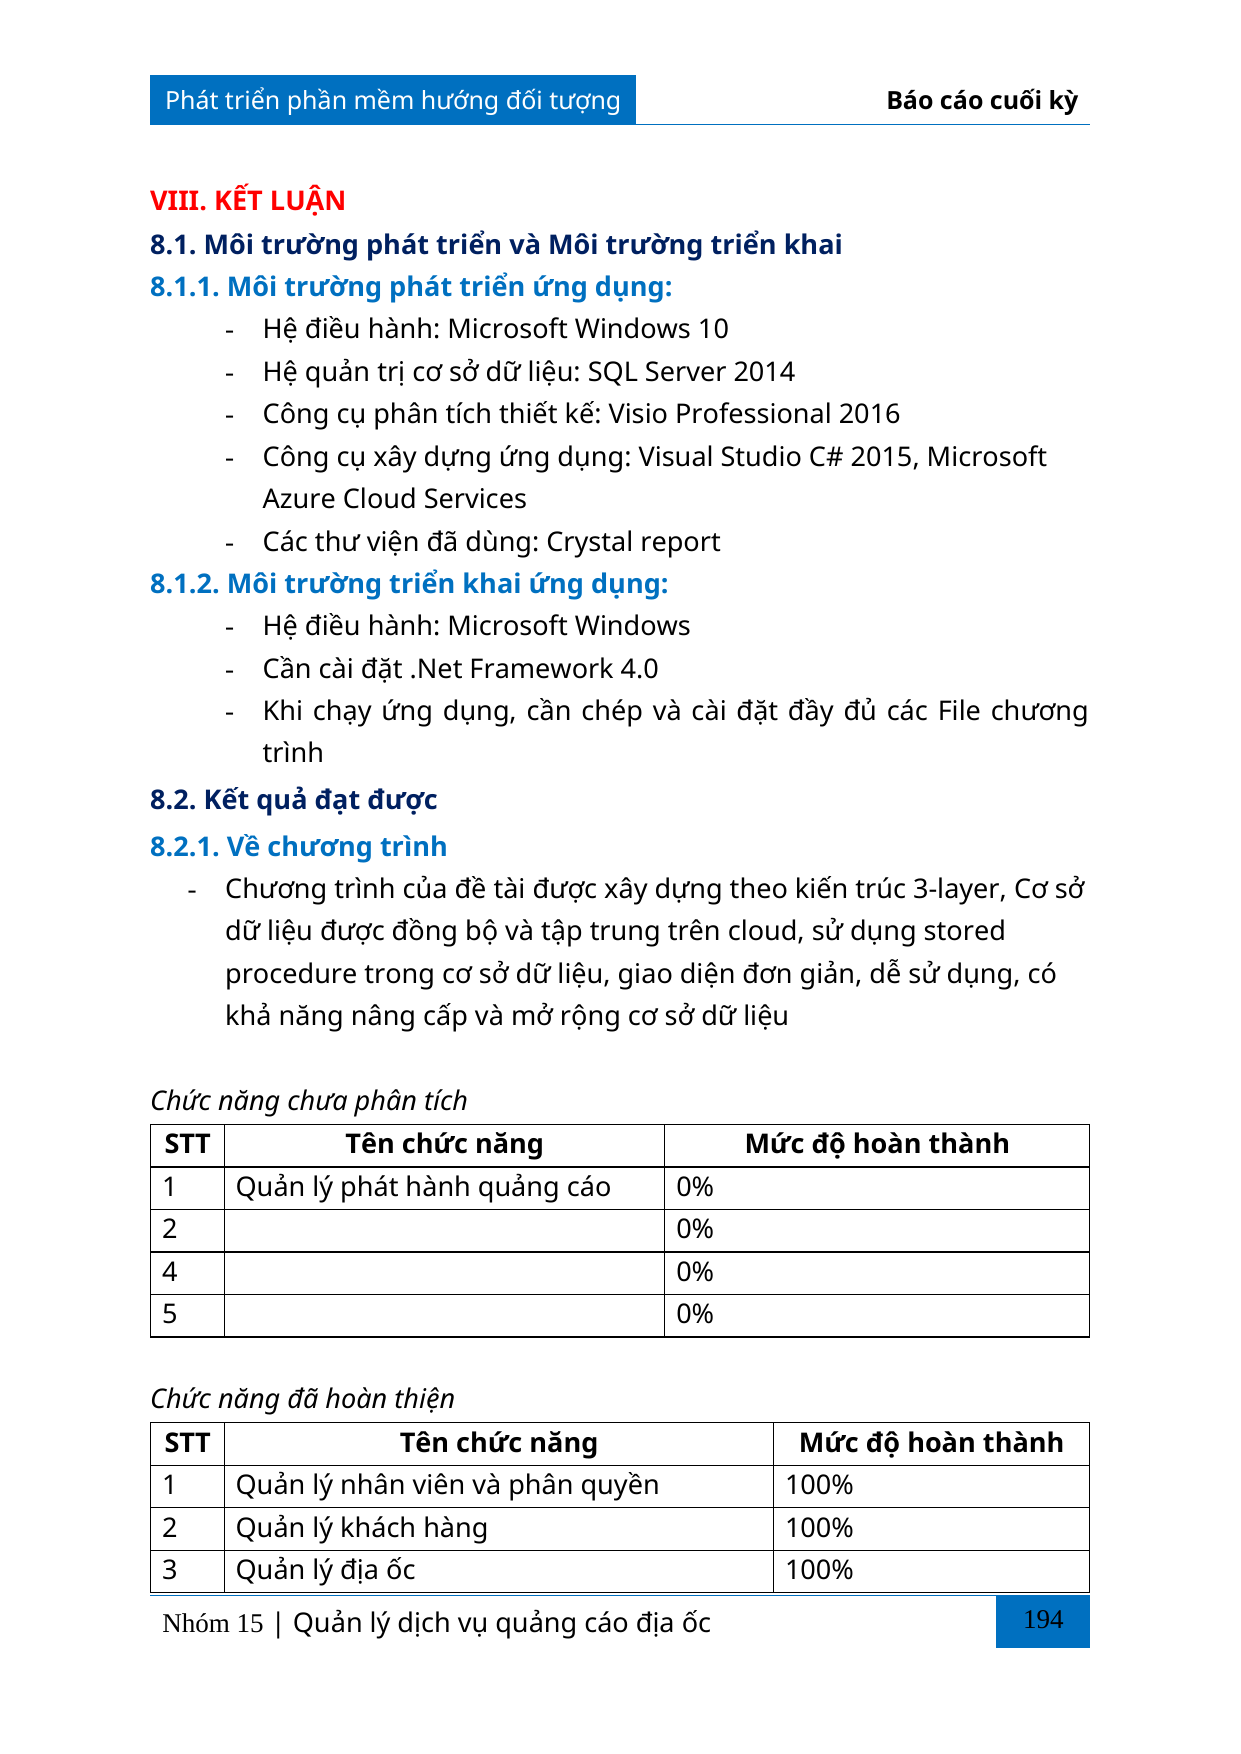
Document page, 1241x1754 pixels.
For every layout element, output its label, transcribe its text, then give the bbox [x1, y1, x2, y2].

list Khi chạy ứng dụng, cần chép và cài đặt đầy đủ các File chương trình [225, 692, 1090, 771]
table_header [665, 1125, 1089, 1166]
list Các thư viện đã dùng: Crystal report [225, 522, 1090, 559]
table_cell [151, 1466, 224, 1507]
text Chức năng chưa phân tích [150, 1081, 1090, 1118]
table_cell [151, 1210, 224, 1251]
list Hệ quản trị cơ sở dữ liệu: SQL Server 2014 [225, 352, 1090, 389]
text 8.1.1. Môi trường phát triển ứng dụng: [150, 268, 1090, 304]
subtitle 8.1. Môi trường phát triển và Môi trường triển khai [150, 225, 1090, 262]
subtitle 8.2.1. Về chương trình [150, 827, 1090, 864]
list Công cụ phân tích thiết kế: Visio Professional 2016 [225, 395, 1090, 432]
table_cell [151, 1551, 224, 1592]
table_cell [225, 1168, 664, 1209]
list Hệ điều hành: Microsoft Windows [225, 607, 1090, 644]
subtitle VIII. KẾT LUẬN [150, 181, 1090, 218]
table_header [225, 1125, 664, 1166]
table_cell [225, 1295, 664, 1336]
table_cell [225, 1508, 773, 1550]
subtitle 8.2. Kết quả đạt được [150, 781, 1090, 817]
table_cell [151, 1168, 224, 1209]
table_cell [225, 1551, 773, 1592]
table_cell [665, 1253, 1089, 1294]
text 8.1.2. Môi trường triển khai ứng dụng: [150, 564, 1090, 601]
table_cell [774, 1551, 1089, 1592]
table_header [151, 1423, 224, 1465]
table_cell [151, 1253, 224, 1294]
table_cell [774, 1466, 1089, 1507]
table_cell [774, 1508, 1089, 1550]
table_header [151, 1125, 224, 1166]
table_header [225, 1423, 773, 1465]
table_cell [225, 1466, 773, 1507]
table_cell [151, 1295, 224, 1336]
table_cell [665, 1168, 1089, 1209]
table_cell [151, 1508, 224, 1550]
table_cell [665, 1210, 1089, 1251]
text Chức năng đã hoàn thiện [150, 1380, 1090, 1417]
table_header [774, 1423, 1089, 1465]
list Cần cài đặt .Net Framework 4.0 [225, 649, 1090, 686]
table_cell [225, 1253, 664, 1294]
list Chương trình của đề tài được xây dựng theo kiến trúc 3-layer, Cơ sở dữ liệu được đồng bộ và tập trung trên cloud, sử dụng stored procedure trong cơ sở dữ liệu, giao diện đơn giản, dễ sử dụng, có khả năng nâng cấp và mở rộng cơ sở dữ liệu [187, 869, 1090, 1033]
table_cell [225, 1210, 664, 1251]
list Hệ điều hành: Microsoft Windows 10 [225, 310, 1090, 347]
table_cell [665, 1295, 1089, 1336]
list Công cụ xây dựng ứng dụng: Visual Studio C# 2015, Microsoft Azure Cloud Services [225, 437, 1090, 516]
